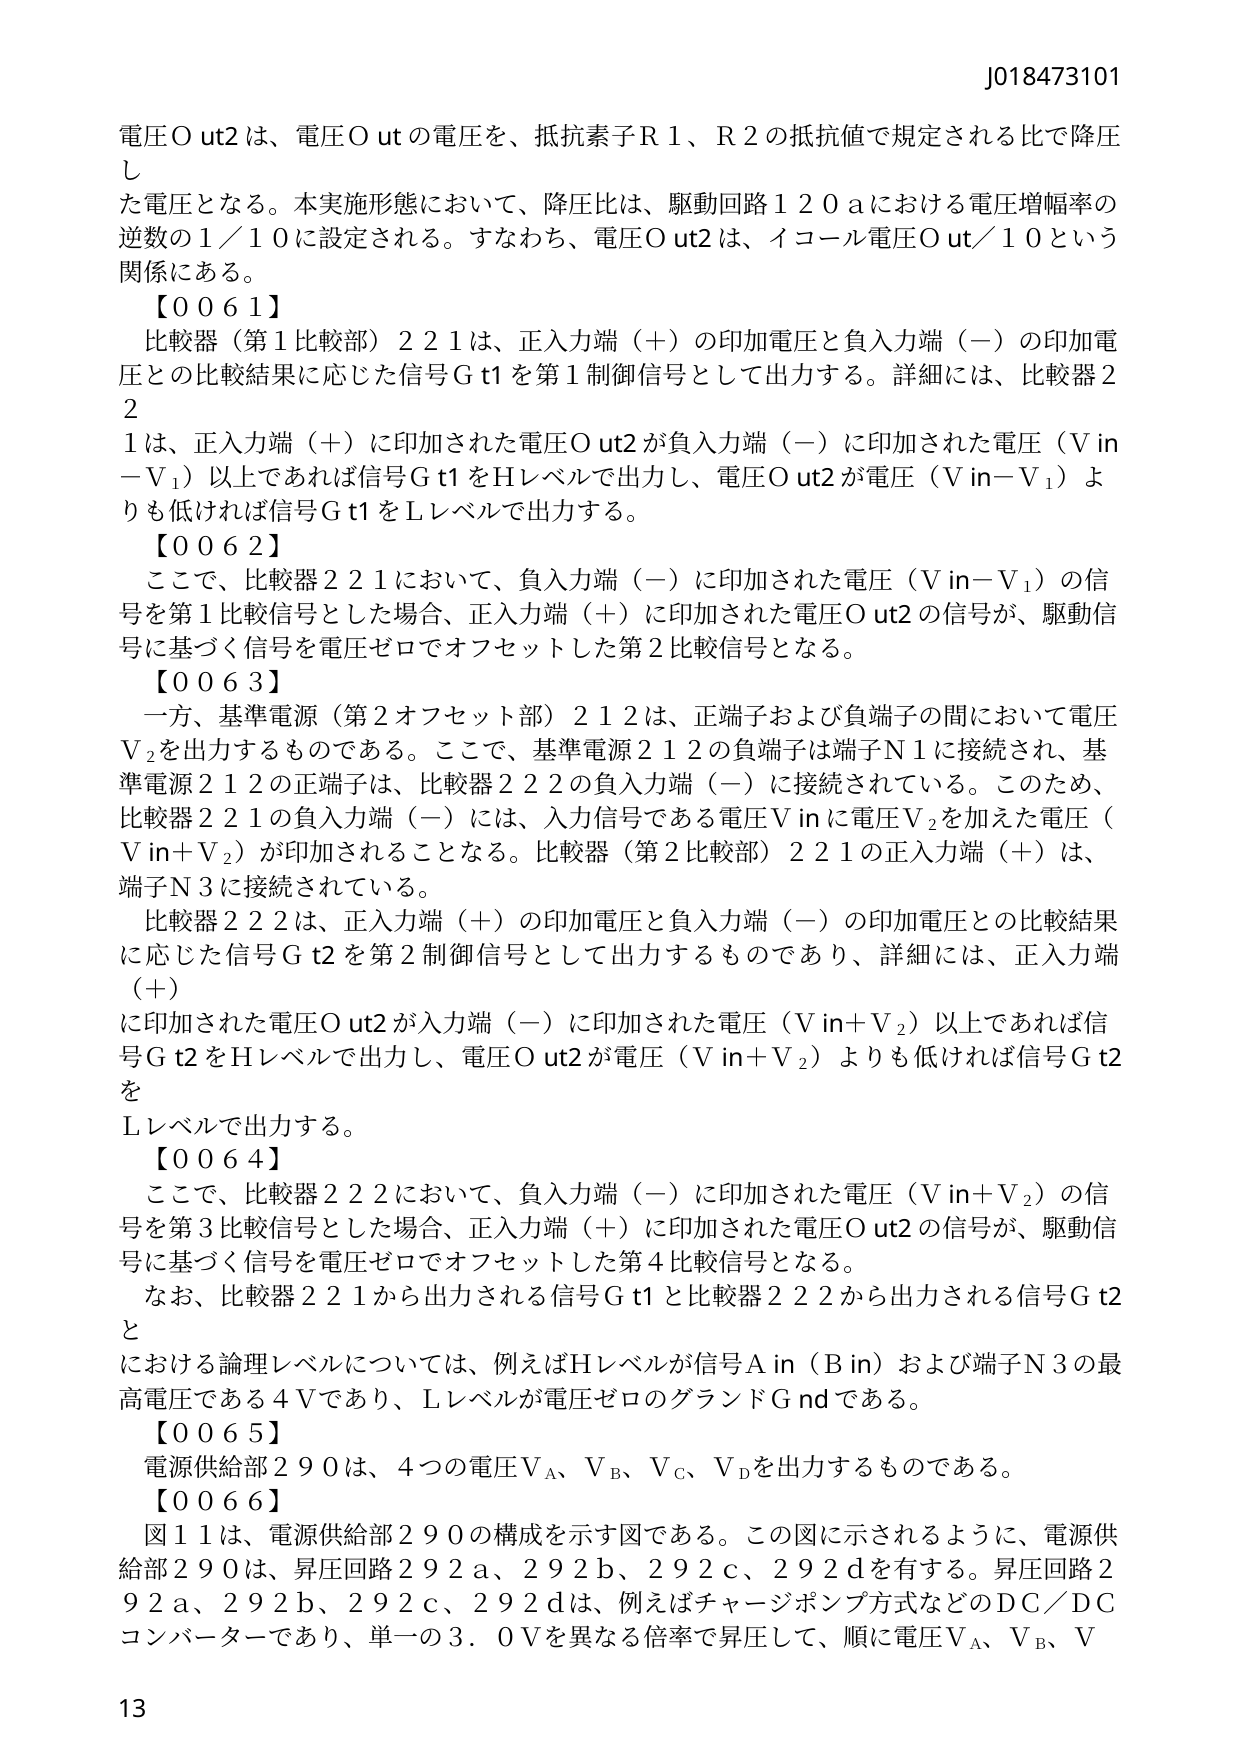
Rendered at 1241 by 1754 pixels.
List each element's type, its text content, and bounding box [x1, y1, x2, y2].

text 圧との比較結果に応じた信号Ｇt1を第１制御信号として出力する。詳細には、比較器２２ [118, 357, 1122, 425]
text Ｖ２を出力するものである。ここで、基準電源２１２の負端子は端子Ｎ１に接続され、基 [118, 732, 1122, 766]
text 電源供給部２９０は、４つの電圧ＶＡ、ＶＢ、ＶＣ、ＶＤを出力するものである。 [118, 1449, 1122, 1483]
text 号を第３比較信号とした場合、正入力端（＋）に印加された電圧Ｏut2の信号が、駆動信 [118, 1210, 1122, 1244]
text Ｌレベルで出力する。 [118, 1108, 1122, 1142]
text 【００６５】 [118, 1415, 1122, 1449]
text 一方、基準電源（第２オフセット部）２１２は、正端子および負端子の間において電圧 [118, 698, 1122, 732]
text 比較器２２１の負入力端（－）には、入力信号である電圧Ｖinに電圧Ｖ２を加えた電圧（ [118, 800, 1122, 834]
text 【００６４】 [118, 1142, 1122, 1176]
text 関係にある。 [118, 255, 1122, 289]
text 比較器２２２は、正入力端（＋）の印加電圧と負入力端（－）の印加電圧との比較結果 [118, 903, 1122, 937]
text 【００６１】 [118, 289, 1122, 323]
text 号Ｇt2をＨレベルで出力し、電圧Ｏut2が電圧（Ｖin＋Ｖ２）よりも低ければ信号Ｇt2を [118, 1039, 1122, 1108]
text 端子Ｎ３に接続されている。 [118, 869, 1122, 903]
text 号に基づく信号を電圧ゼロでオフセットした第４比較信号となる。 [118, 1244, 1122, 1278]
text Ｖin＋Ｖ２）が印加されることなる。比較器（第２比較部）２２１の正入力端（＋）は、 [118, 834, 1122, 869]
text における論理レベルについては、例えばＨレベルが信号Ａin（Ｂin）および端子Ｎ３の最 [118, 1347, 1122, 1381]
text ９２ａ、２９２ｂ、２９２ｃ、２９２ｄは、例えばチャージポンプ方式などのＤＣ／ＤＣ [118, 1585, 1122, 1619]
text 比較器（第１比較部）２２１は、正入力端（＋）の印加電圧と負入力端（－）の印加電 [118, 323, 1122, 357]
text 【００６２】 [118, 528, 1122, 562]
text ここで、比較器２２１において、負入力端（－）に印加された電圧（Ｖin－Ｖ１）の信 [118, 562, 1122, 596]
text コンバーターであり、単一の３．０Ｖを異なる倍率で昇圧して、順に電圧ＶＡ、ＶＢ、Ｖ [118, 1619, 1122, 1653]
text 逆数の１／１０に設定される。すなわち、電圧Ｏut2は、イコール電圧Ｏut／１０という [118, 221, 1122, 255]
text 給部２９０は、昇圧回路２９２ａ、２９２ｂ、２９２ｃ、２９２ｄを有する。昇圧回路２ [118, 1551, 1122, 1585]
text 【００６３】 [118, 664, 1122, 698]
text に応じた信号Ｇt2を第２制御信号として出力するものであり、詳細には、正入力端（＋） [118, 937, 1122, 1005]
text ここで、比較器２２２において、負入力端（－）に印加された電圧（Ｖin＋Ｖ２）の信 [118, 1176, 1122, 1210]
text 号に基づく信号を電圧ゼロでオフセットした第２比較信号となる。 [118, 630, 1122, 664]
text た電圧となる。本実施形態において、降圧比は、駆動回路１２０ａにおける電圧増幅率の [118, 186, 1122, 221]
text 準電源２１２の正端子は、比較器２２２の負入力端（－）に接続されている。このため、 [118, 766, 1122, 800]
text 電圧Ｏut2は、電圧Ｏutの電圧を、抵抗素子Ｒ１、Ｒ２の抵抗値で規定される比で降圧し [118, 118, 1122, 186]
text なお、比較器２２１から出力される信号Ｇt1と比較器２２２から出力される信号Ｇt2と [118, 1278, 1122, 1347]
text 高電圧である４Ｖであり、Ｌレベルが電圧ゼロのグランドＧndである。 [118, 1381, 1122, 1415]
text 号を第１比較信号とした場合、正入力端（＋）に印加された電圧Ｏut2の信号が、駆動信 [118, 596, 1122, 630]
text －Ｖ１）以上であれば信号Ｇt1をＨレベルで出力し、電圧Ｏut2が電圧（Ｖin－Ｖ１）よ [118, 459, 1122, 493]
text に印加された電圧Ｏut2が入力端（－）に印加された電圧（Ｖin＋Ｖ２）以上であれば信 [118, 1005, 1122, 1039]
text １は、正入力端（＋）に印加された電圧Ｏut2が負入力端（－）に印加された電圧（Ｖin [118, 425, 1122, 459]
text 図１１は、電源供給部２９０の構成を示す図である。この図に示されるように、電源供 [118, 1517, 1122, 1551]
text 【００６６】 [118, 1483, 1122, 1517]
text りも低ければ信号Ｇt1をＬレベルで出力する。 [118, 493, 1122, 528]
